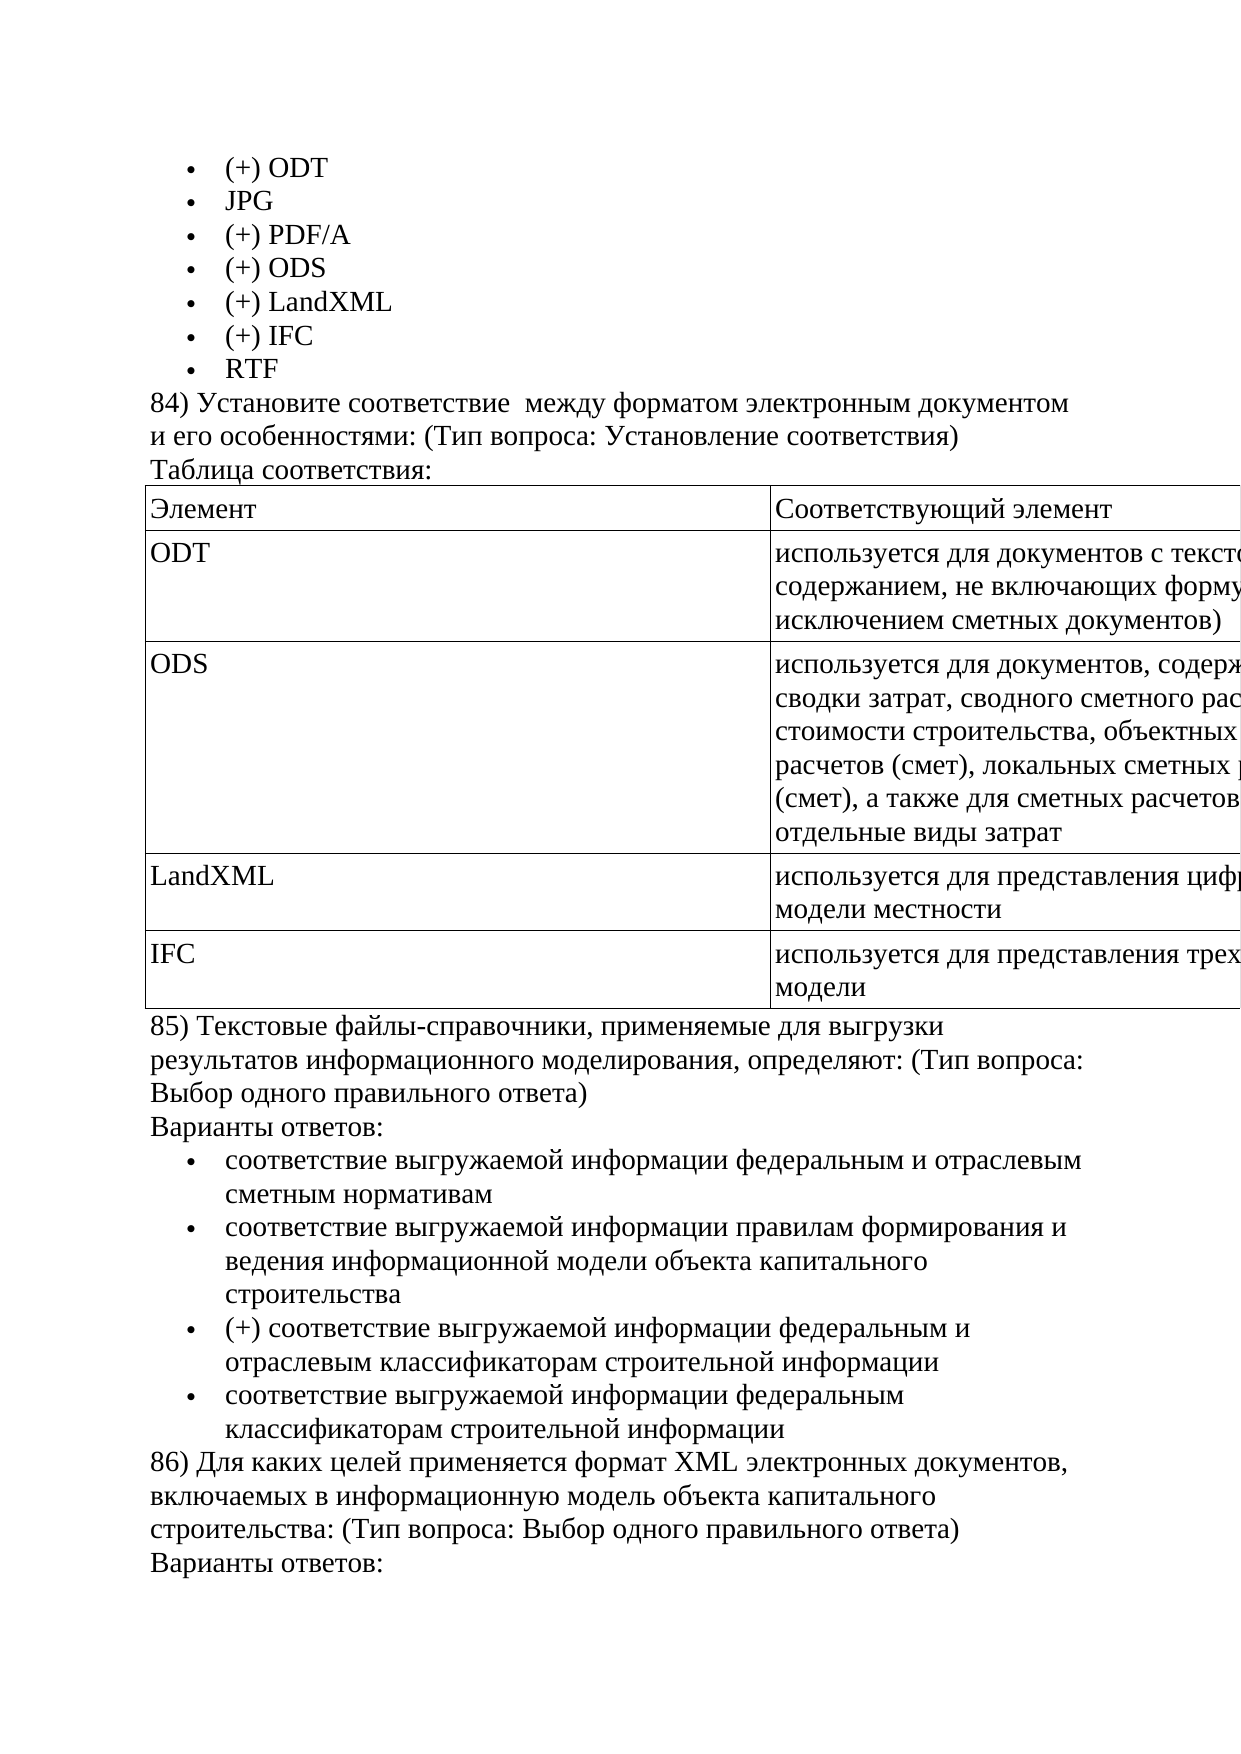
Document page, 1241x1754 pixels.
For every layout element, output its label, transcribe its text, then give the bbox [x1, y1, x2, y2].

list JPG [187, 183, 1090, 217]
table_cell ODS [146, 642, 770, 853]
list (+) ODT [187, 150, 1090, 183]
text Таблица соответствия: [150, 452, 1090, 485]
text 85) Текстовые файлы-справочники, применяемые для выгрузки результатов информационного моделирования, определяют: (Тип вопроса: Выбор одного правильного ответа) [150, 1009, 1090, 1109]
text 86) Для каких целей применяется формат XML электронных документов, включаемых в информационную модель объекта капитального строительства: (Тип вопроса: Выбор одного правильного ответа) [150, 1444, 1090, 1545]
text Варианты ответов: [150, 1109, 1090, 1142]
table_cell используется для документов с текстовым содержанием, не включающих формулы (за исключением сметных документов) [771, 531, 1240, 641]
table_cell используется для документов, содержащих сводки затрат, сводного сметного расчета стоимости строительства, объектных сметных расчетов (смет), локальных сметных расчетов (смет), а также для сметных расчетов на отдельные виды затрат [771, 642, 1240, 853]
table_cell используется для представления цифровой модели местности [771, 854, 1240, 930]
table_header Соответствующий элемент [771, 486, 1240, 529]
text Варианты ответов: [150, 1545, 1090, 1578]
table_cell IFC [146, 931, 770, 1008]
list (+) IFC [187, 318, 1090, 351]
list RTF [187, 351, 1090, 385]
table_cell ODT [146, 531, 770, 641]
list (+) LandXML [187, 284, 1090, 318]
table_cell используется для представления трехмерной модели [771, 931, 1240, 1008]
list (+) ODS [187, 251, 1090, 284]
list (+) PDF/A [187, 217, 1090, 251]
list (+) соответствие выгружаемой информации федеральным и отраслевым классификаторам строительной информации [187, 1310, 1090, 1377]
list соответствие выгружаемой информации федеральным классификаторам строительной информации [187, 1377, 1090, 1444]
list соответствие выгружаемой информации федеральным и отраслевым сметным нормативам [187, 1142, 1090, 1209]
table_header Элемент [146, 486, 770, 529]
text 84) Установите соответствие между форматом электронным документом и его особенностями: (Тип вопроса: Установление соответствия) [150, 385, 1090, 452]
list соответствие выгружаемой информации правилам формирования и ведения информационной модели объекта капитального строительства [187, 1209, 1090, 1310]
table_cell LandXML [146, 854, 770, 930]
